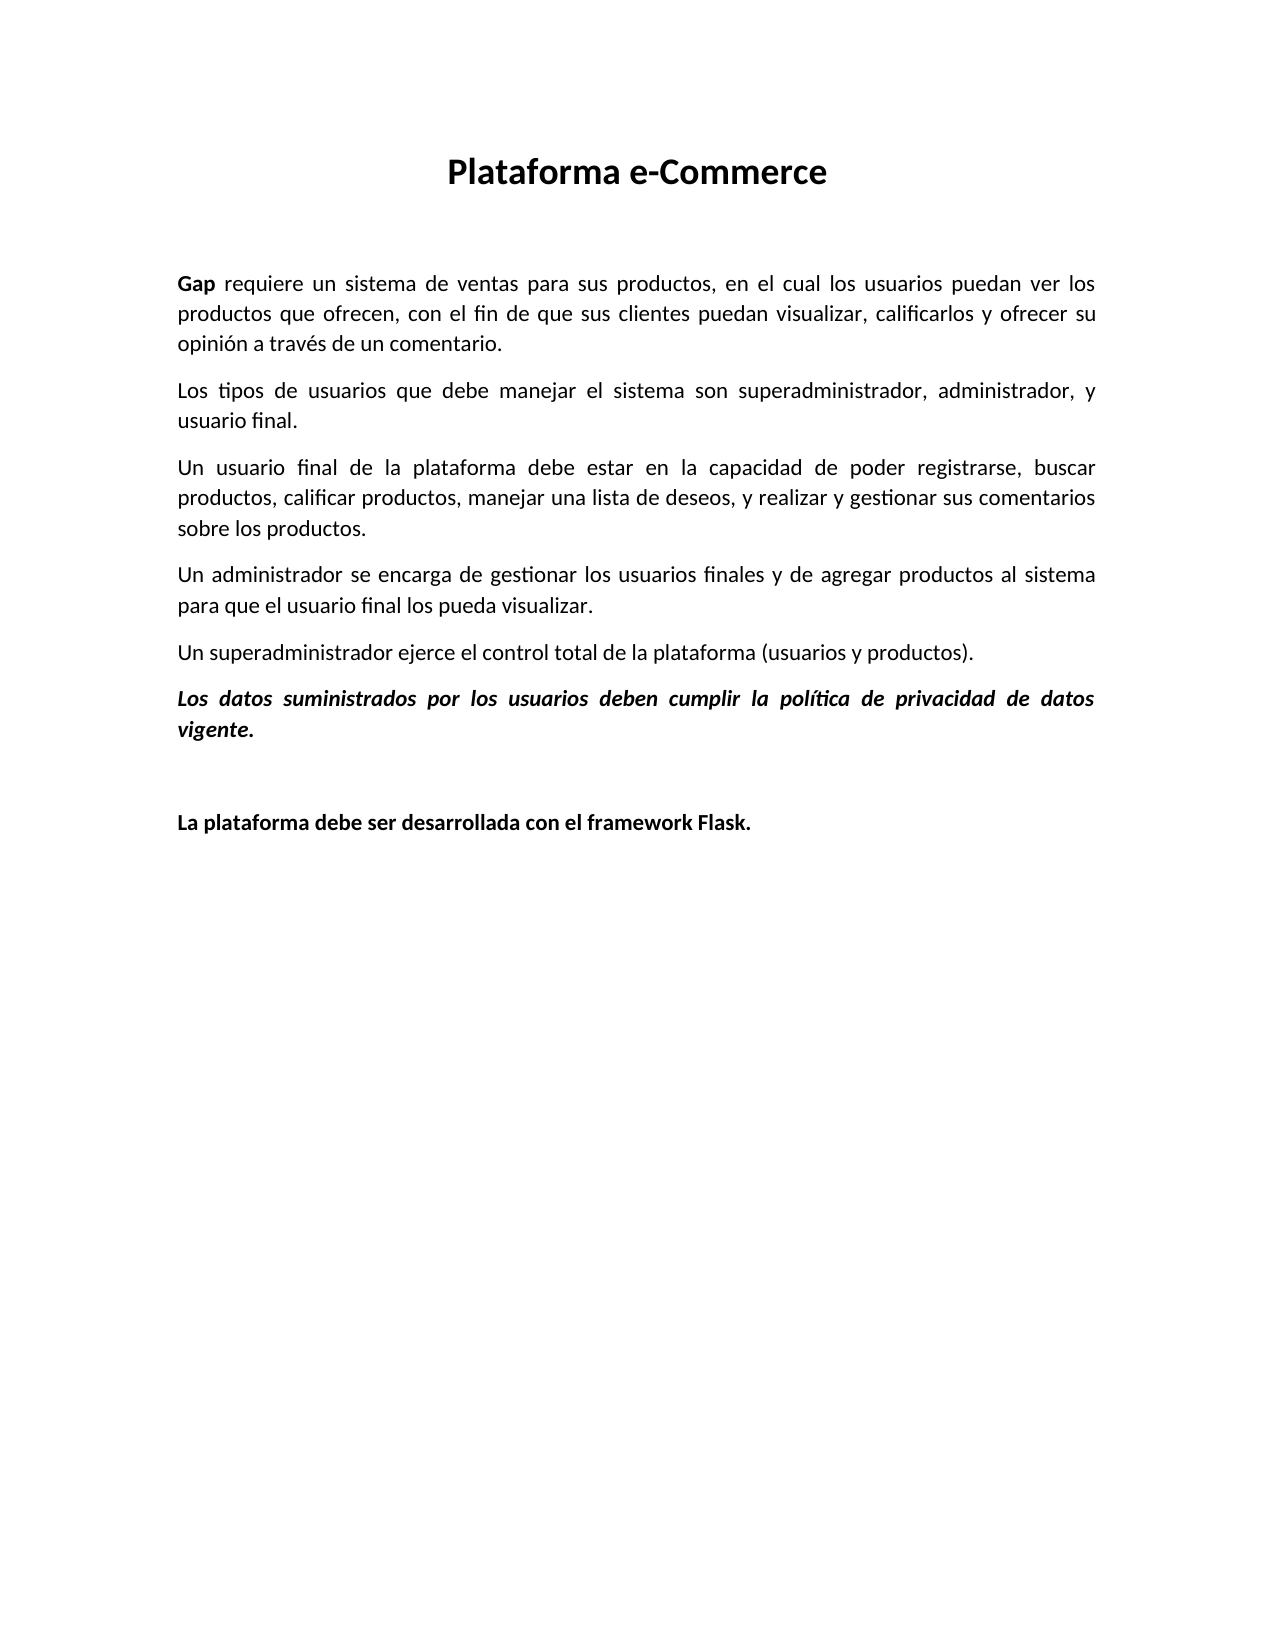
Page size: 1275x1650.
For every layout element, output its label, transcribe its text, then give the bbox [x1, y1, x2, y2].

text Un superadministrador ejerce el control total de la plataforma (usuarios y productos). [177, 638, 1098, 666]
text Plataforma e-Commerce [177, 148, 1098, 193]
text Un usuario final de la plataforma debe estar en la capacidad de poder registrarse, buscar productos, calificar productos, manejar una lista de deseos, y realizar y gestionar sus comentarios sobre los productos. [177, 453, 1098, 542]
text La plataforma debe ser desarrollada con el framework Flask. [177, 808, 1098, 836]
text Los datos suministrados por los usuarios deben cumplir la política de privacidad de datos vigente. [177, 684, 1098, 743]
text Gap requiere un sistema de ventas para sus productos, en el cual los usuarios puedan ver los productos que ofrecen, con el fin de que sus clientes puedan visualizar, calificarlos y ofrecer su opinión a través de un comentario. [177, 269, 1098, 357]
text Un administrador se encarga de gestionar los usuarios finales y de agregar productos al sistema para que el usuario final los pueda visualizar. [177, 561, 1098, 619]
text Los tipos de usuarios que debe manejar el sistema son superadministrador, administrador, y usuario final. [177, 376, 1098, 434]
